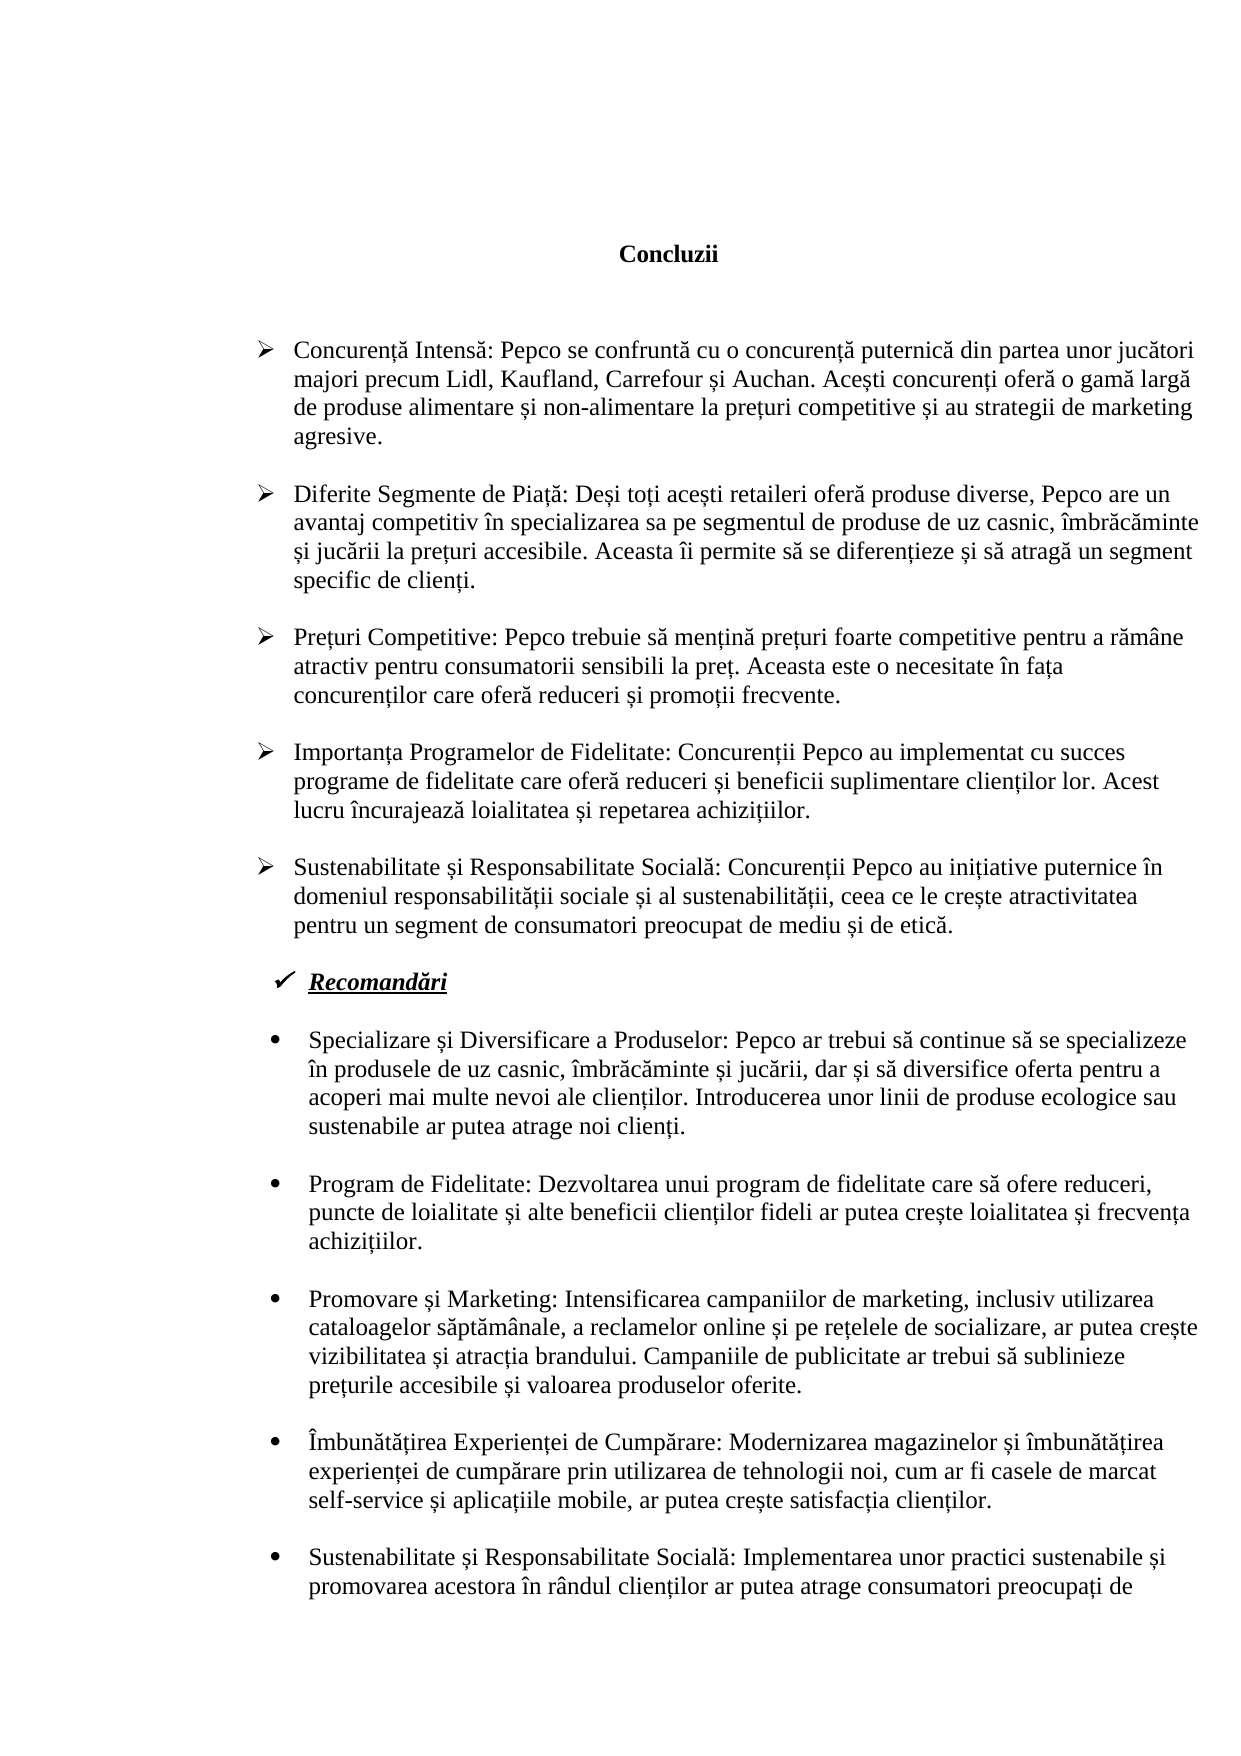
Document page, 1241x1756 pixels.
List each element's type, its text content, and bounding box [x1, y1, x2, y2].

list Recomandări [271, 967, 1201, 996]
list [271, 1542, 1201, 1600]
list Specializare și Diversificare a Produselor: Pepco ar trebui să continue să se specializeze în produsele de uz casnic, îmbrăcăminte și jucării, dar și să diversifice oferta pentru a acoperi mai multe nevoi ale clienților. Introducerea unor linii de produse ecologice sau sustenabile ar putea atrage noi clienți. [271, 1025, 1201, 1140]
list Program de Fidelitate: Dezvoltarea unui program de fidelitate care să ofere reduceri, puncte de loialitate și alte beneficii clienților fideli ar putea crește loialitatea și frecvența achizițiilor. [271, 1169, 1201, 1255]
list Concurență Intensă: Pepco se confruntă cu o concurență puternică din partea unor jucători majori precum Lidl, Kaufland, Carrefour și Auchan. Acești concurenți oferă o gamă largă de produse alimentare și non-alimentare la prețuri competitive și au strategii de marketing agresive. [256, 335, 1201, 450]
list Importanța Programelor de Fidelitate: Concurenții Pepco au implementat cu succes programe de fidelitate care oferă reduceri și beneficii suplimentare clienților lor. Acest lucru încurajează loialitatea și repetarea achizițiilor. [256, 737, 1201, 824]
list Prețuri Competitive: Pepco trebuie să mențină prețuri foarte competitive pentru a rămâne atractiv pentru consumatorii sensibili la preț. Aceasta este o necesitate în fața concurenților care oferă reduceri și promoții frecvente. [256, 622, 1201, 709]
text Concluzii [233, 239, 1104, 268]
list Sustenabilitate și Responsabilitate Socială: Concurenții Pepco au inițiative puternice în domeniul responsabilității sociale și al sustenabilității, ceea ce le crește atractivitatea pentru un segment de consumatori preocupat de mediu și de etică. [256, 852, 1201, 939]
list Îmbunătățirea Experienței de Cumpărare: Modernizarea magazinelor și îmbunătățirea experienței de cumpărare prin utilizarea de tehnologii noi, cum ar fi casele de marcat self-service și aplicațiile mobile, ar putea crește satisfacția clienților. [271, 1427, 1201, 1514]
list Promovare și Marketing: Intensificarea campaniilor de marketing, inclusiv utilizarea cataloagelor săptămânale, a reclamelor online și pe rețelele de socializare, ar putea crește vizibilitatea și atracția brandului. Campaniile de publicitate ar trebui să sublinieze prețurile accesibile și valoarea produselor oferite. [271, 1284, 1201, 1399]
list Diferite Segmente de Piață: Deși toți acești retaileri oferă produse diverse, Pepco are un avantaj competitiv în specializarea sa pe segmentul de produse de uz casnic, îmbrăcăminte și jucării la prețuri accesibile. Aceasta îi permite să se diferențieze și să atragă un segment specific de clienți. [256, 479, 1201, 594]
